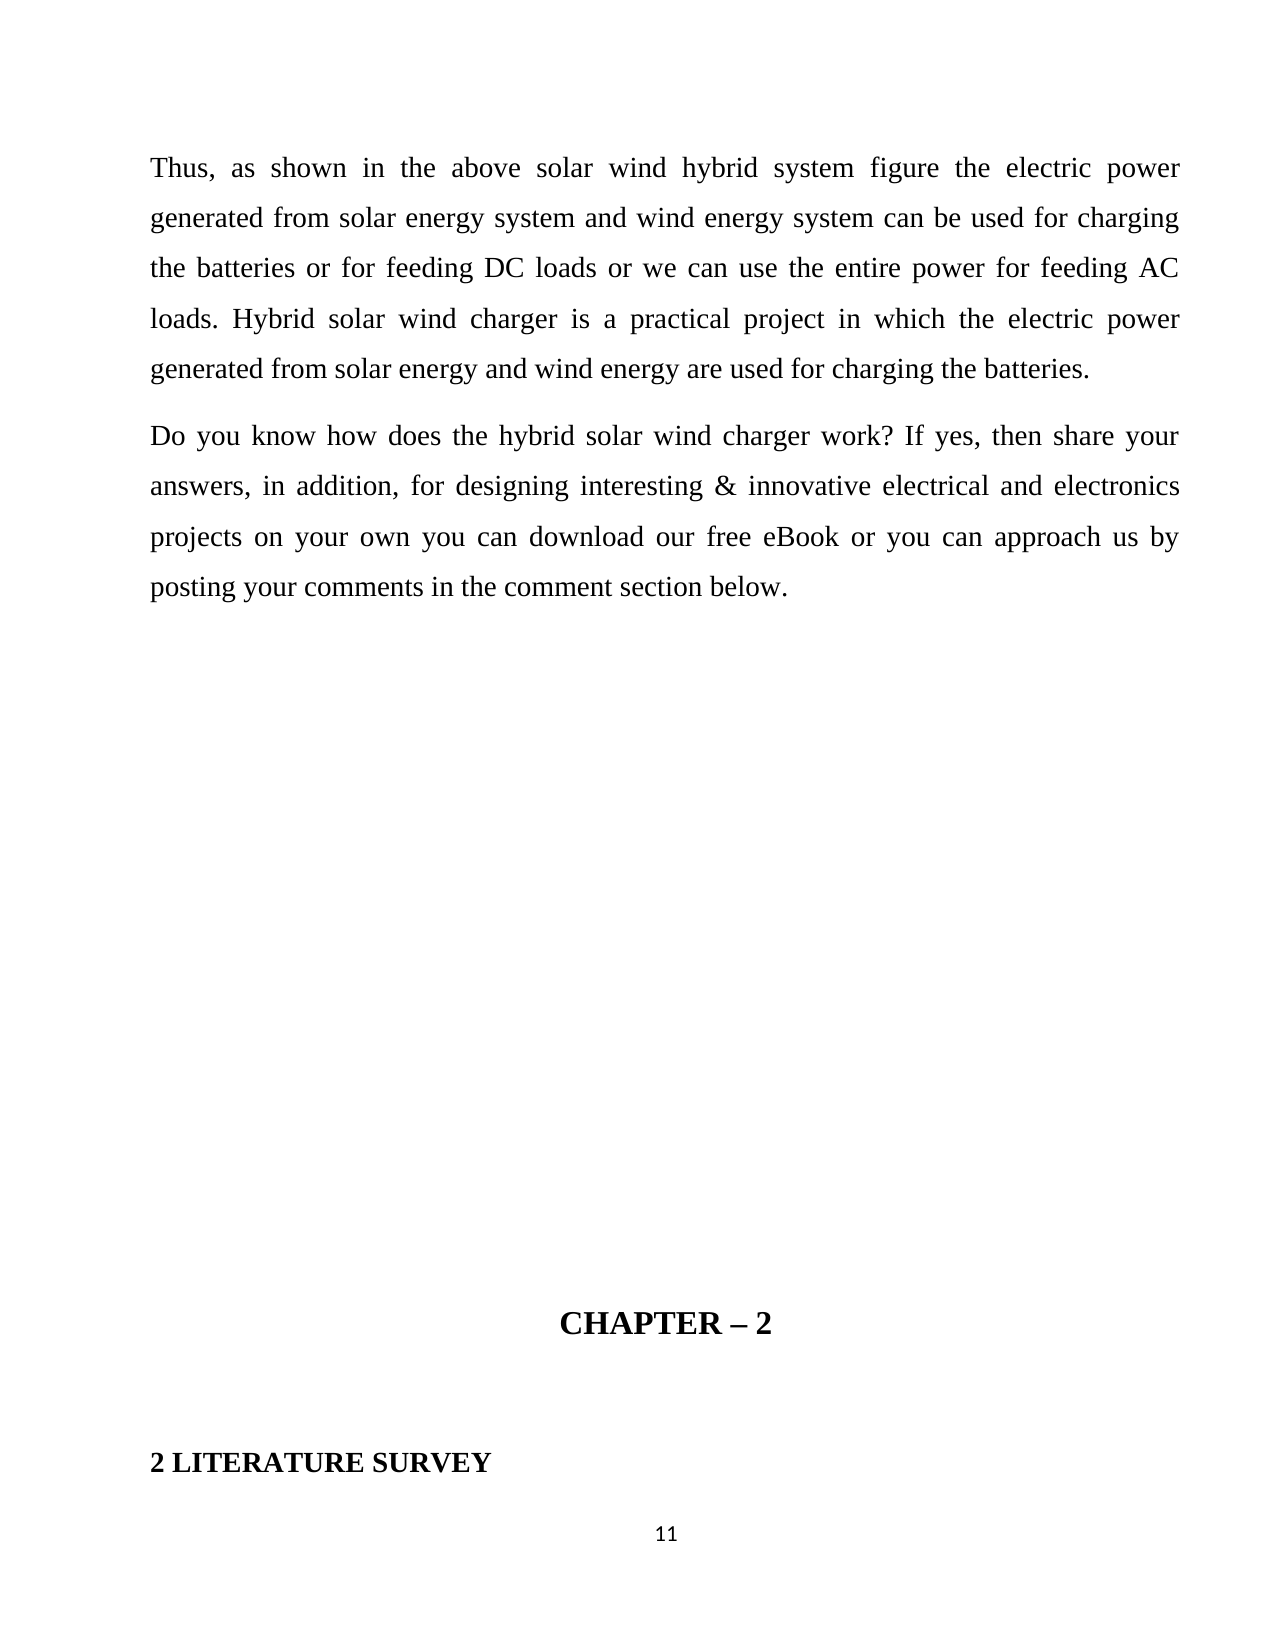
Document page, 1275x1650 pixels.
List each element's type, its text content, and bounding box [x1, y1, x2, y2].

text CHAPTER – 2 [150, 1304, 1181, 1342]
text 2 LITERATURE SURVEY [150, 1445, 1181, 1478]
text Thus, as shown in the above solar wind hybrid system figure the electric power generated from solar energy system and wind energy system can be used for charging the batteries or for feeding DC loads or we can use the entire power for feeding AC loads. Hybrid solar wind charger is a practical project in which the electric power generated from solar energy and wind energy are used for charging the batteries. [150, 150, 1181, 385]
text Do you know how does the hybrid solar wind charger work? If yes, then share your answers, in addition, for designing interesting & innovative electrical and electronics projects on your own you can download our free eBook or you can approach us by posting your comments in the comment section below. [150, 418, 1181, 603]
